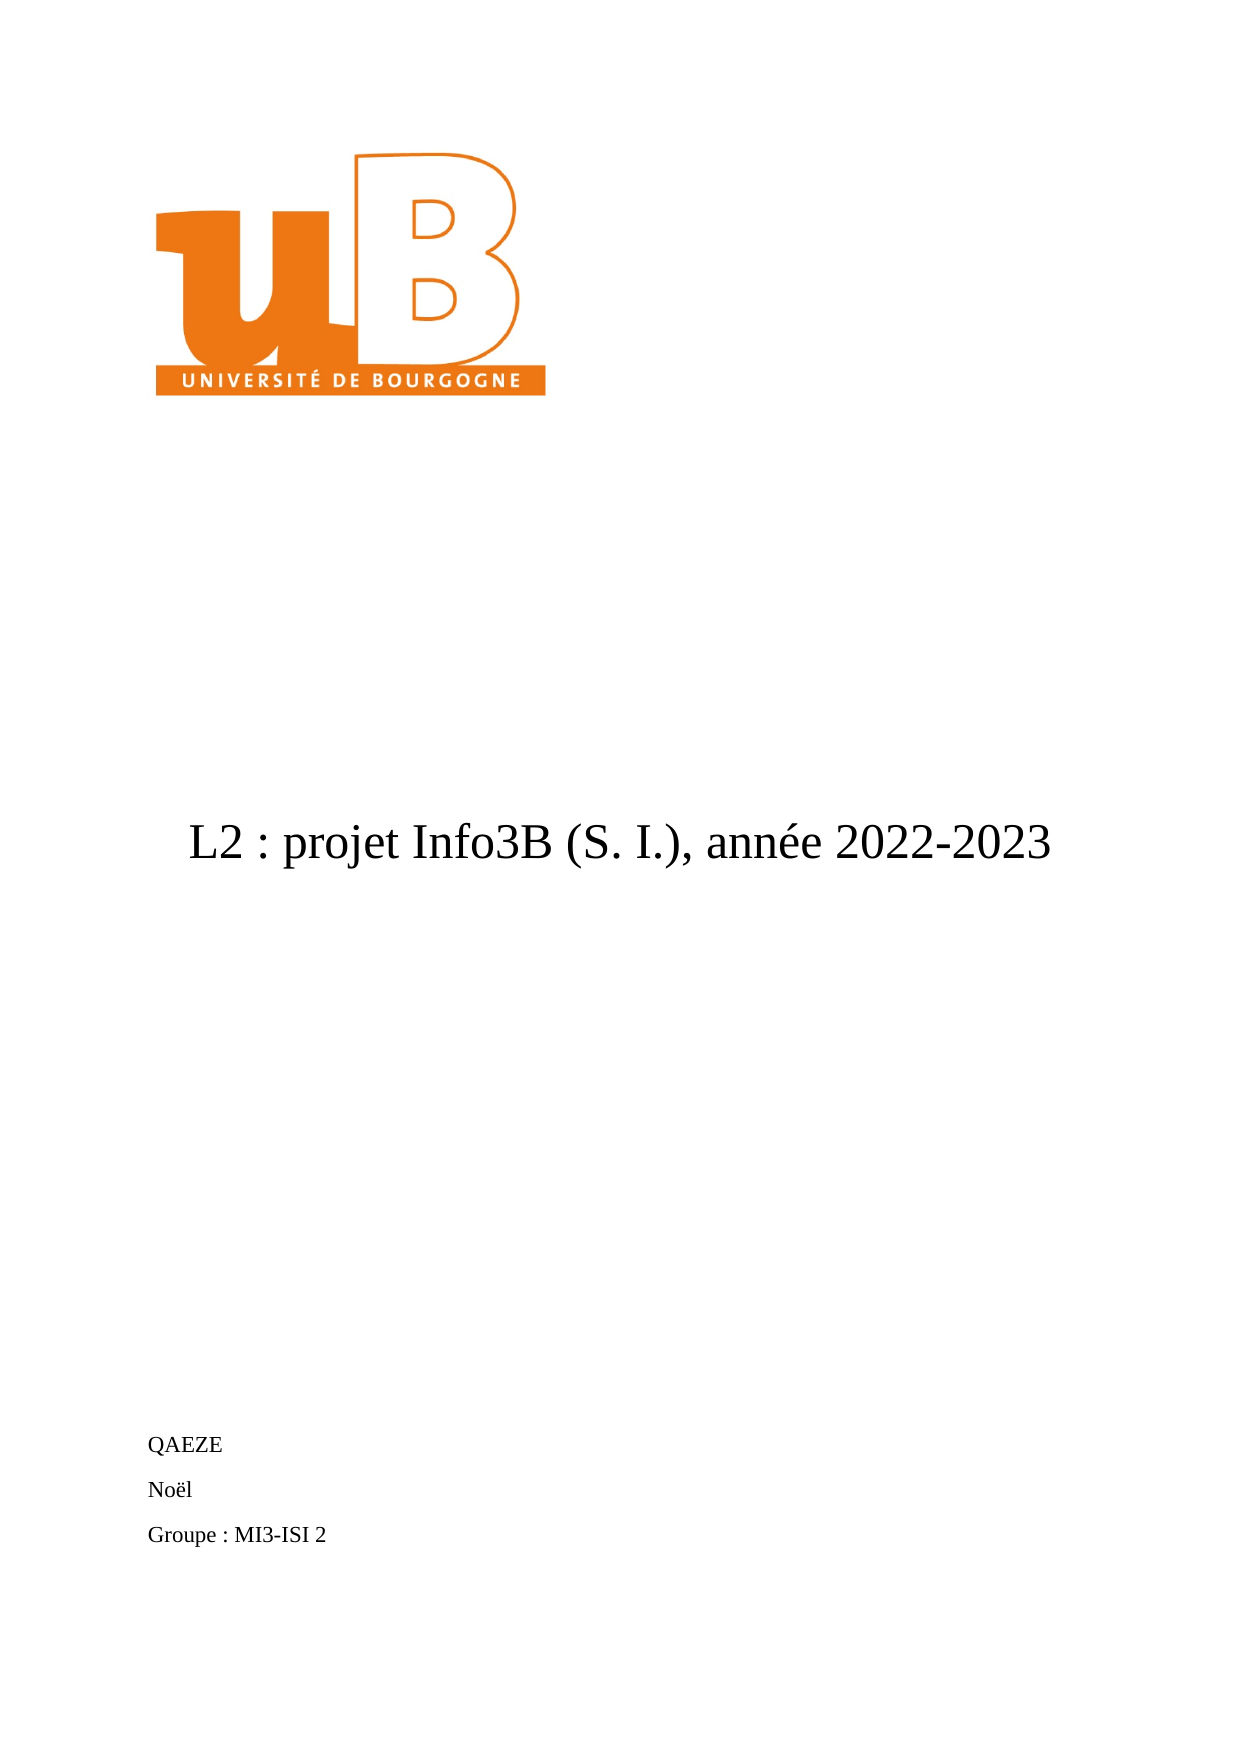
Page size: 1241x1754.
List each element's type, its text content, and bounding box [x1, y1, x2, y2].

picture [147, 147, 558, 404]
text Noël [148, 1476, 1093, 1503]
text L2 : projet Info3B (S. I.), année 2022-2023 [148, 811, 1093, 869]
text QAEZE [148, 1431, 1093, 1458]
text Groupe : MI3-ISI 2 [148, 1522, 1093, 1548]
